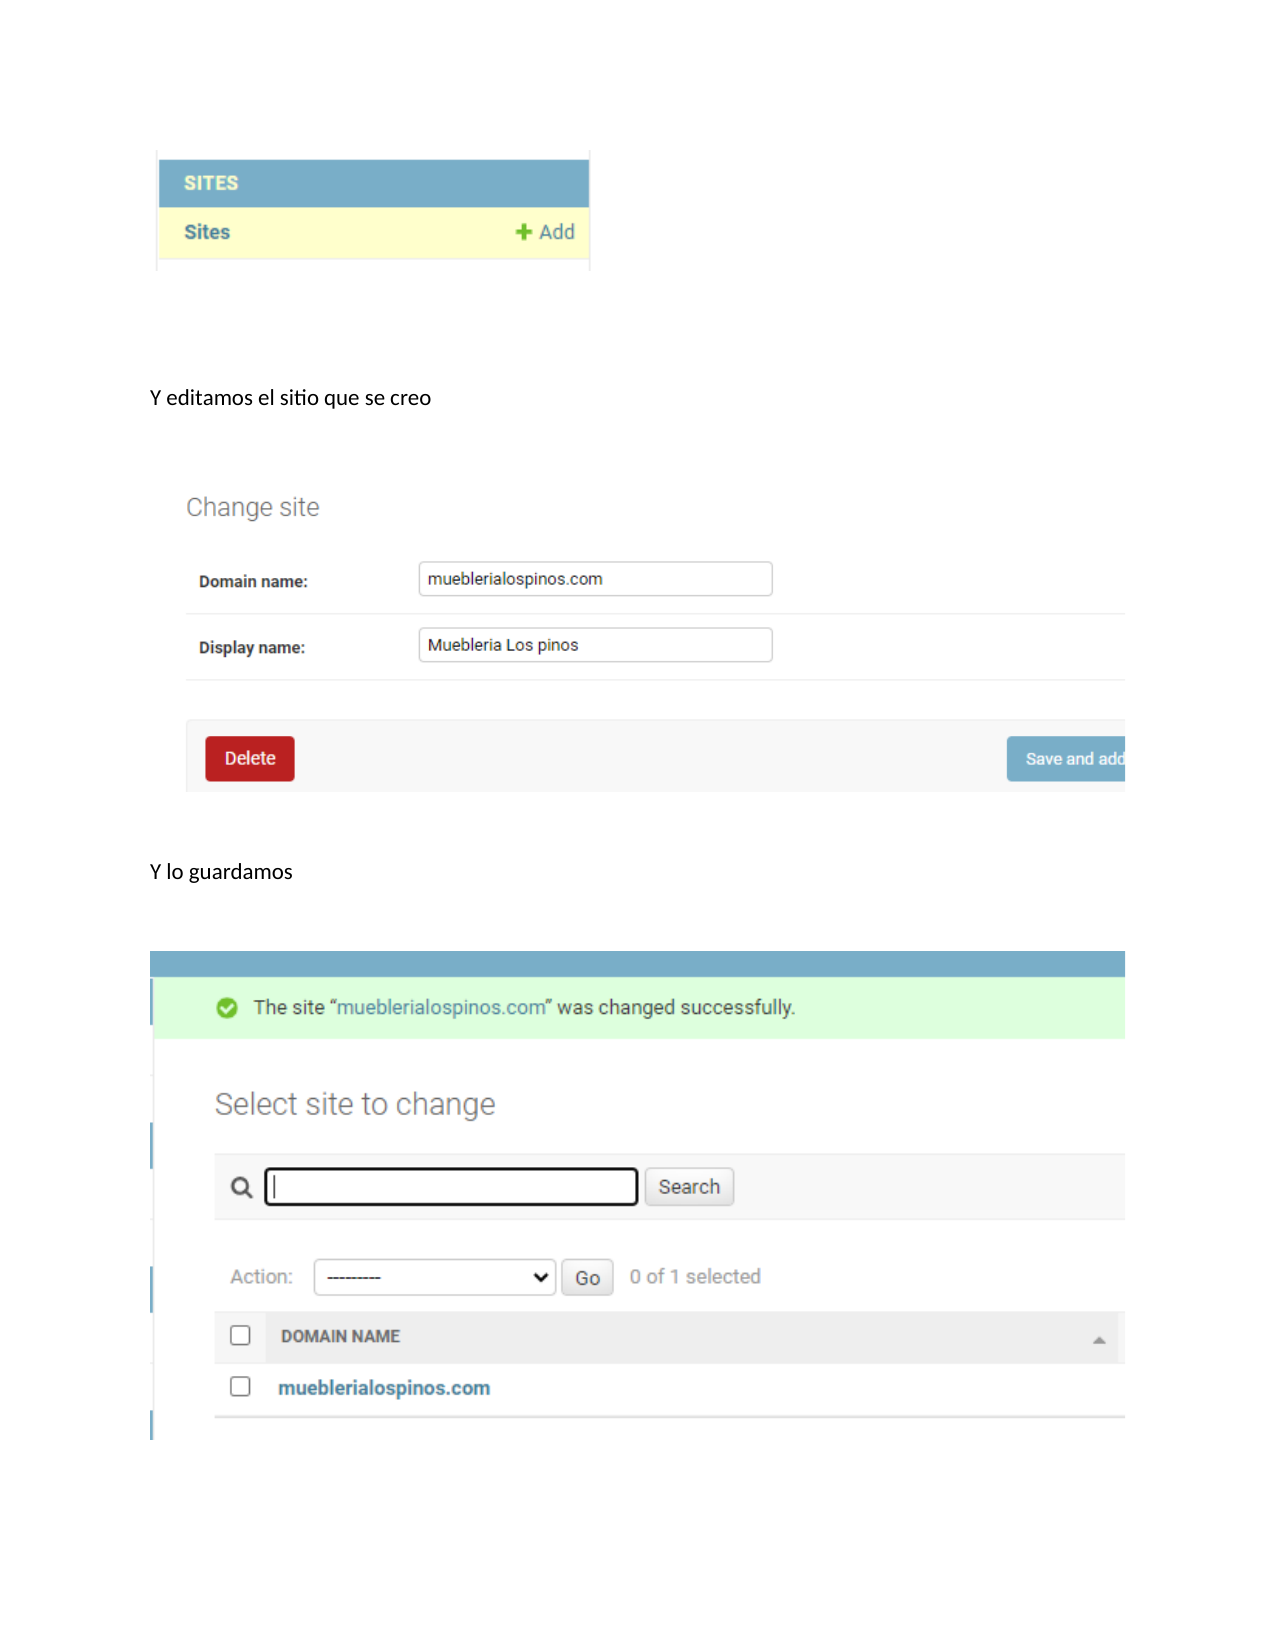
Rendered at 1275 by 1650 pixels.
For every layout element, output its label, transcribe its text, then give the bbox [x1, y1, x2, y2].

picture [150, 951, 1125, 1440]
picture [150, 150, 658, 271]
text Y lo guardamos [150, 857, 1125, 886]
picture [150, 476, 1125, 792]
text Y editamos el sitio que se creo [150, 383, 1125, 411]
